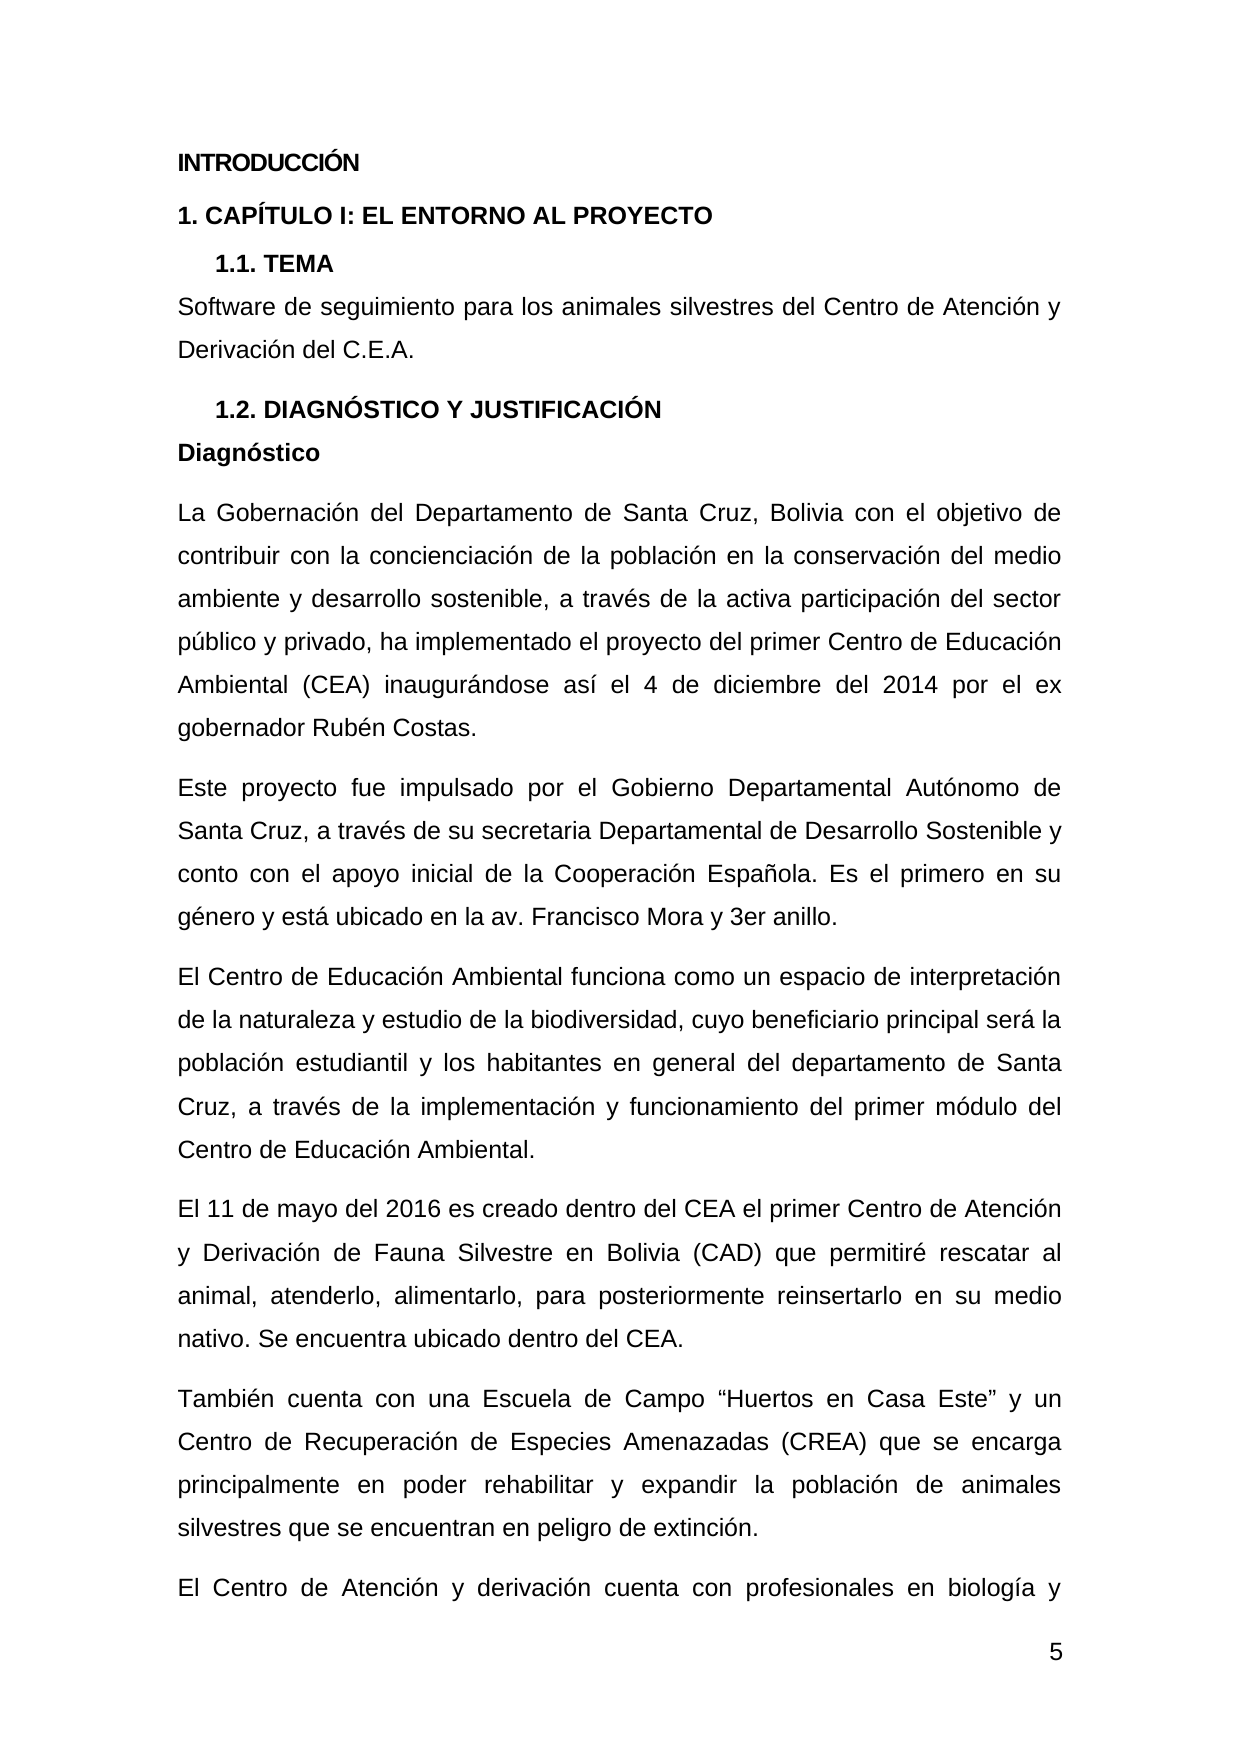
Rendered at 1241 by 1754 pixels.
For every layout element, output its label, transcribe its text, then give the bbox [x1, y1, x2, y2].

text El Centro de Educación Ambiental funciona como un espacio de interpretación de la naturaleza y estudio de la biodiversidad, cuyo beneficiario principal será la población estudiantil y los habitantes en general del departamento de Santa Cruz, a través de la implementación y funcionamiento del primer módulo del Centro de Educación Ambiental. [177, 962, 1063, 1163]
text Software de seguimiento para los animales silvestres del Centro de Atención y Derivación del C.E.A. [177, 292, 1063, 364]
text La Gobernación del Departamento de Santa Cruz, Bolivia con el objetivo de contribuir con la concienciación de la población en la conservación del medio ambiente y desarrollo sostenible, a través de la activa participación del sector público y privado, ha implementado el proyecto del primer Centro de Educación Ambiental (CEA) inaugurándose así el 4 de diciembre del 2014 por el ex gobernador Rubén Costas. [177, 498, 1063, 742]
text Este proyecto fue impulsado por el Gobierno Departamental Autónomo de Santa Cruz, a través de su secretaria Departamental de Desarrollo Sostenible y conto con el apoyo inicial de la Cooperación Española. Es el primero en su género y está ubicado en la av. Francisco Mora y 3er anillo. [177, 773, 1063, 931]
text El 11 de mayo del 2016 es creado dentro del CEA el primer Centro de Atención y Derivación de Fauna Silvestre en Bolivia (CAD) que permitiré rescatar al animal, atenderlo, alimentarlo, para posteriormente reinsertarlo en su medio nativo. Se encuentra ubicado dentro del CEA. [177, 1194, 1063, 1353]
text Diagnóstico [177, 438, 1063, 467]
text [177, 1573, 1063, 1602]
subtitle DIAGNÓSTICO Y JUSTIFICACIÓN [215, 395, 1063, 423]
subtitle TEMA [215, 249, 1063, 277]
title INTRODUCCIÓN [177, 148, 1063, 176]
text También cuenta con una Escuela de Campo “Huertos en Casa Este” y un Centro de Recuperación de Especies Amenazadas (CREA) que se encarga principalmente en poder rehabilitar y expandir la población de animales silvestres que se encuentran en peligro de extinción. [177, 1384, 1063, 1542]
subtitle CAPÍTULO I: EL ENTORNO AL PROYECTO [177, 201, 1063, 230]
